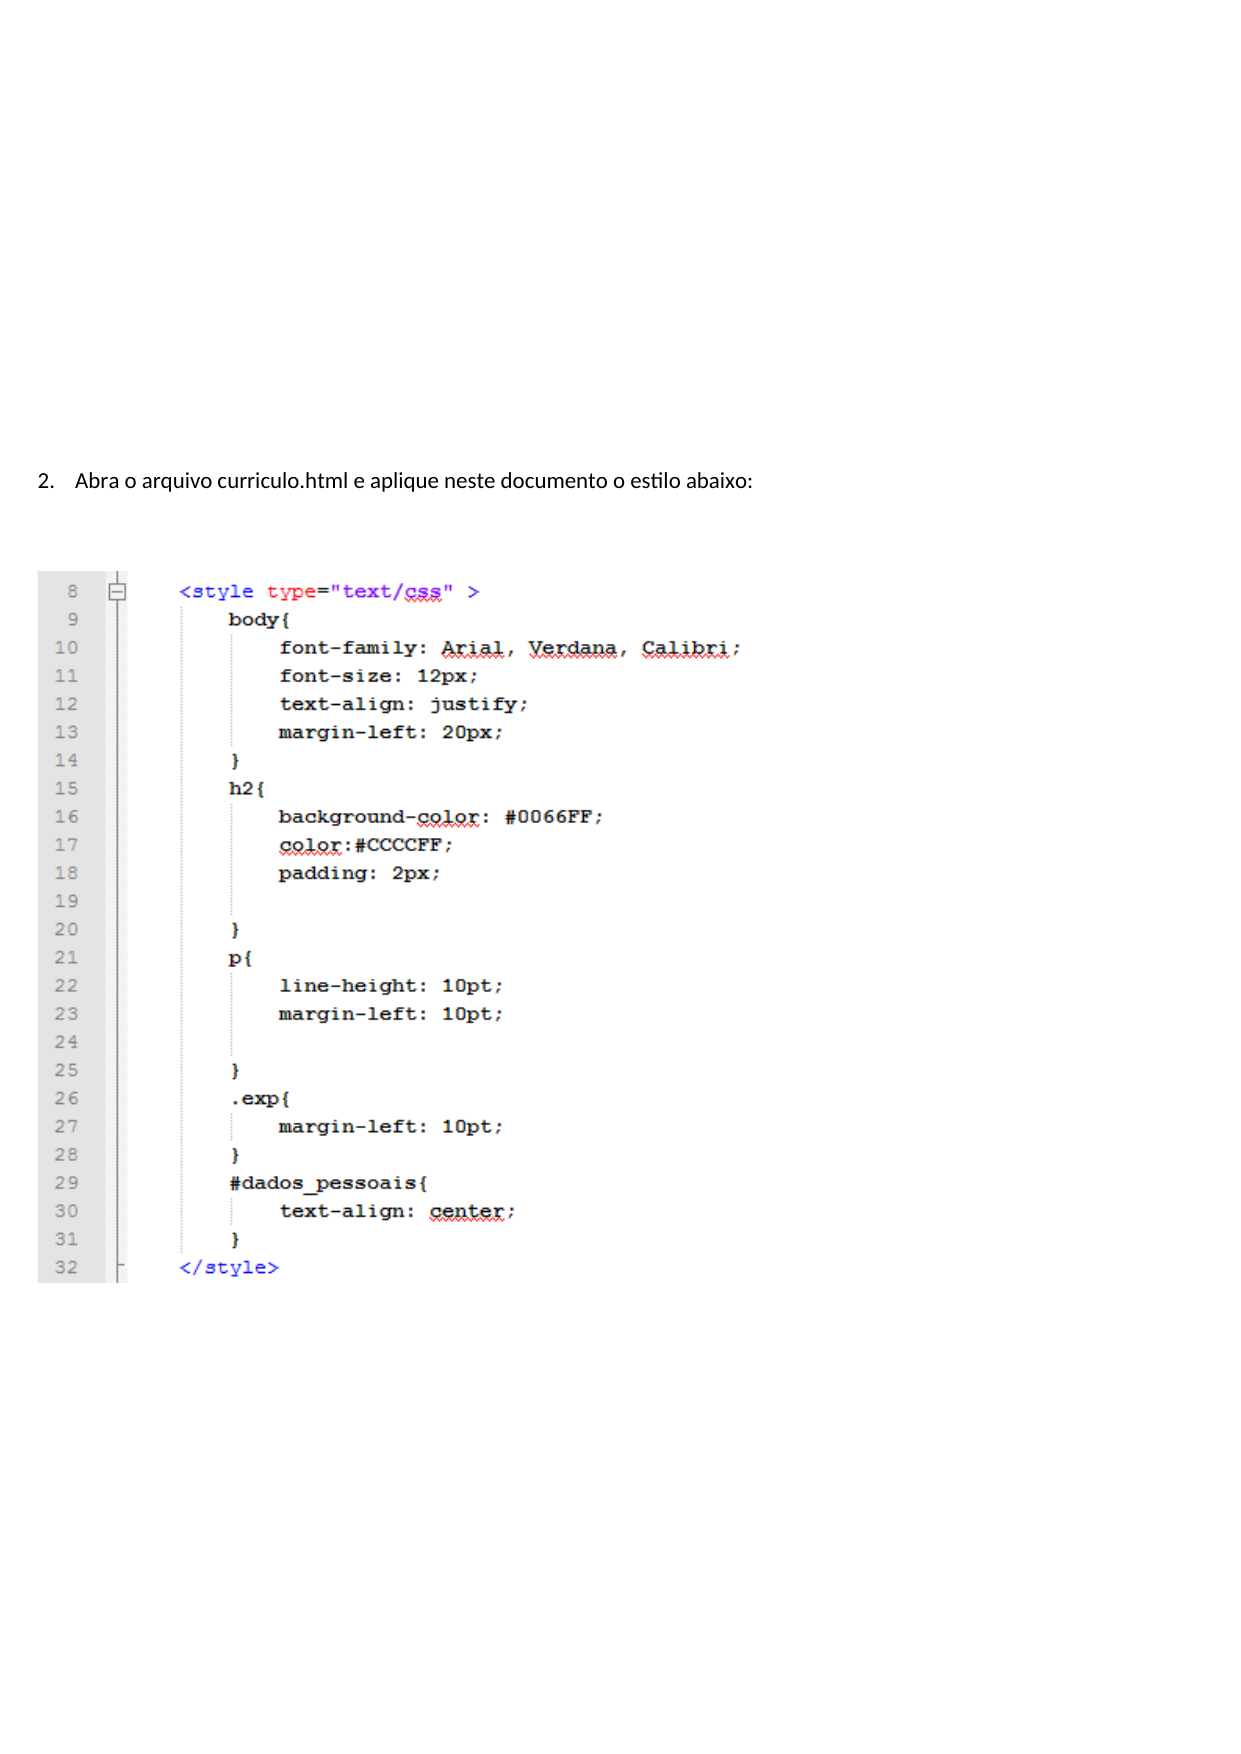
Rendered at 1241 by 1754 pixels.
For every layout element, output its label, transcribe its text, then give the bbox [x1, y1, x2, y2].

list Abra o arquivo curriculo.html e aplique neste documento o estilo abaixo: [37, 466, 1063, 494]
picture [37, 571, 752, 1283]
